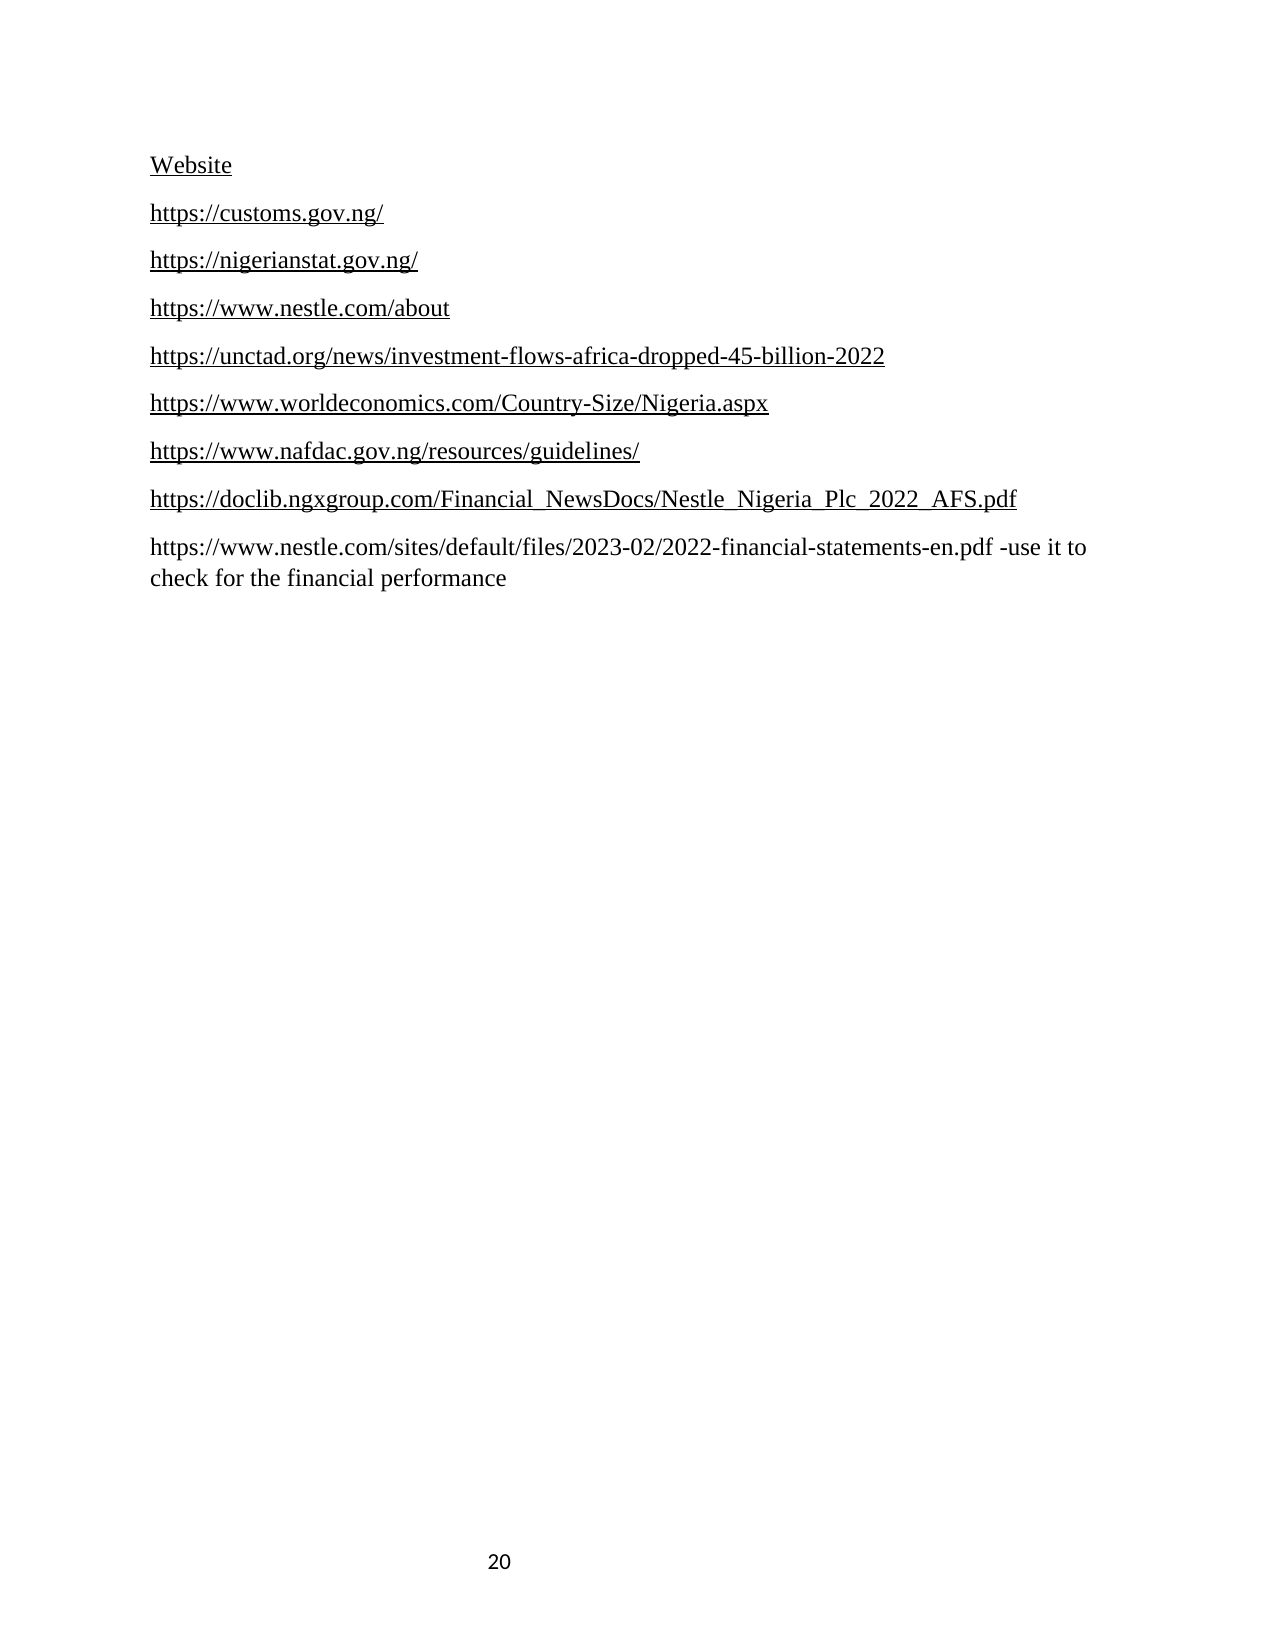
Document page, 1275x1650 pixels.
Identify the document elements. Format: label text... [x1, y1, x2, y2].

text https://unctad.org/news/investment-flows-africa-dropped-45-billion-2022 [150, 341, 1125, 369]
text https://www.worldeconomics.com/Country-Size/Nigeria.aspx [150, 388, 1125, 417]
text Website [150, 150, 1125, 179]
text https://www.nestle.com/sites/default/files/2023-02/2022-financial-statements-en.pdf -use it to check for the financial performance [150, 532, 1125, 591]
text https://doclib.ngxgroup.com/Financial_NewsDocs/Nestle_Nigeria_Plc_2022_AFS.pdf [150, 484, 1125, 513]
text https://customs.gov.ng/ [150, 198, 1125, 226]
text https://nigerianstat.gov.ng/ [150, 245, 1125, 274]
text https://www.nestle.com/about [150, 293, 1125, 322]
text https://www.nafdac.gov.ng/resources/guidelines/ [150, 436, 1125, 465]
